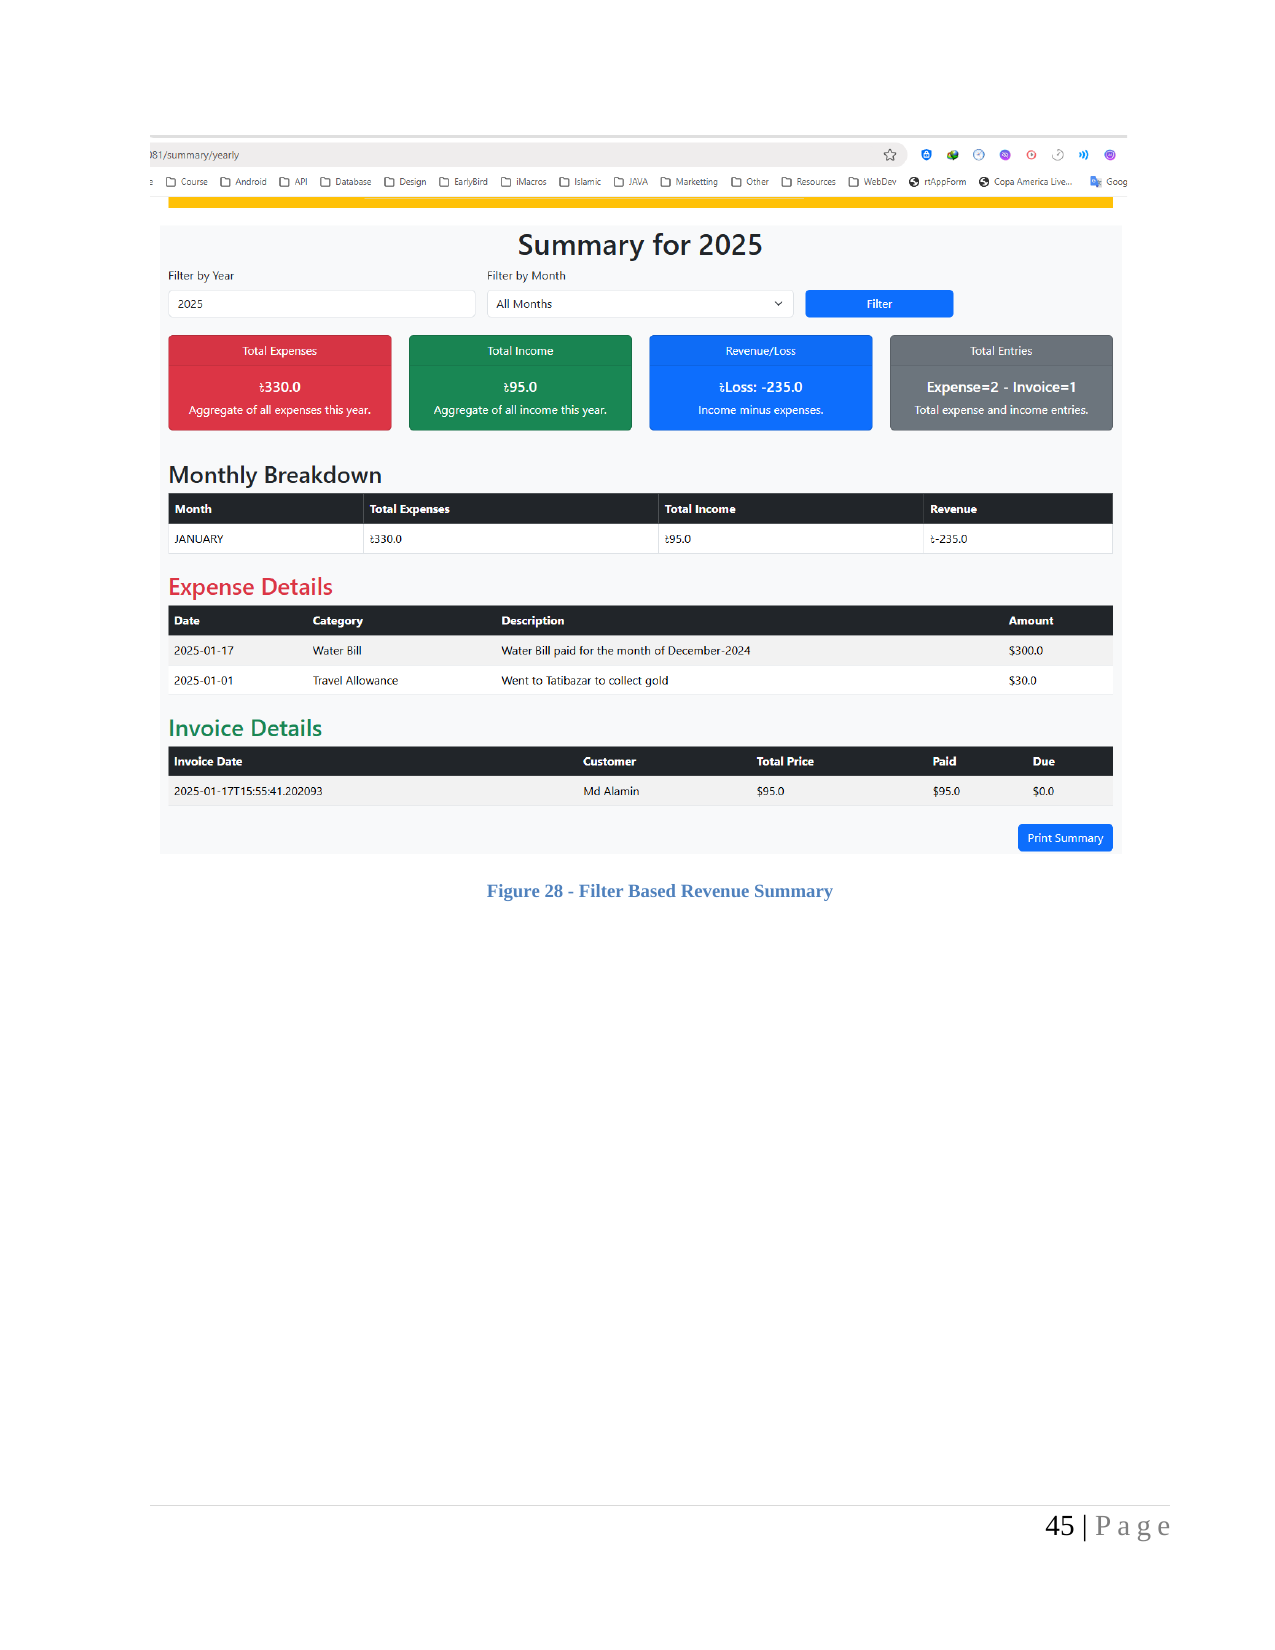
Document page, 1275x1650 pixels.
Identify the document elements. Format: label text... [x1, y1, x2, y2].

picture [150, 135, 1128, 854]
text Figure 28 - Filter Based Revenue Summary [150, 879, 1170, 901]
